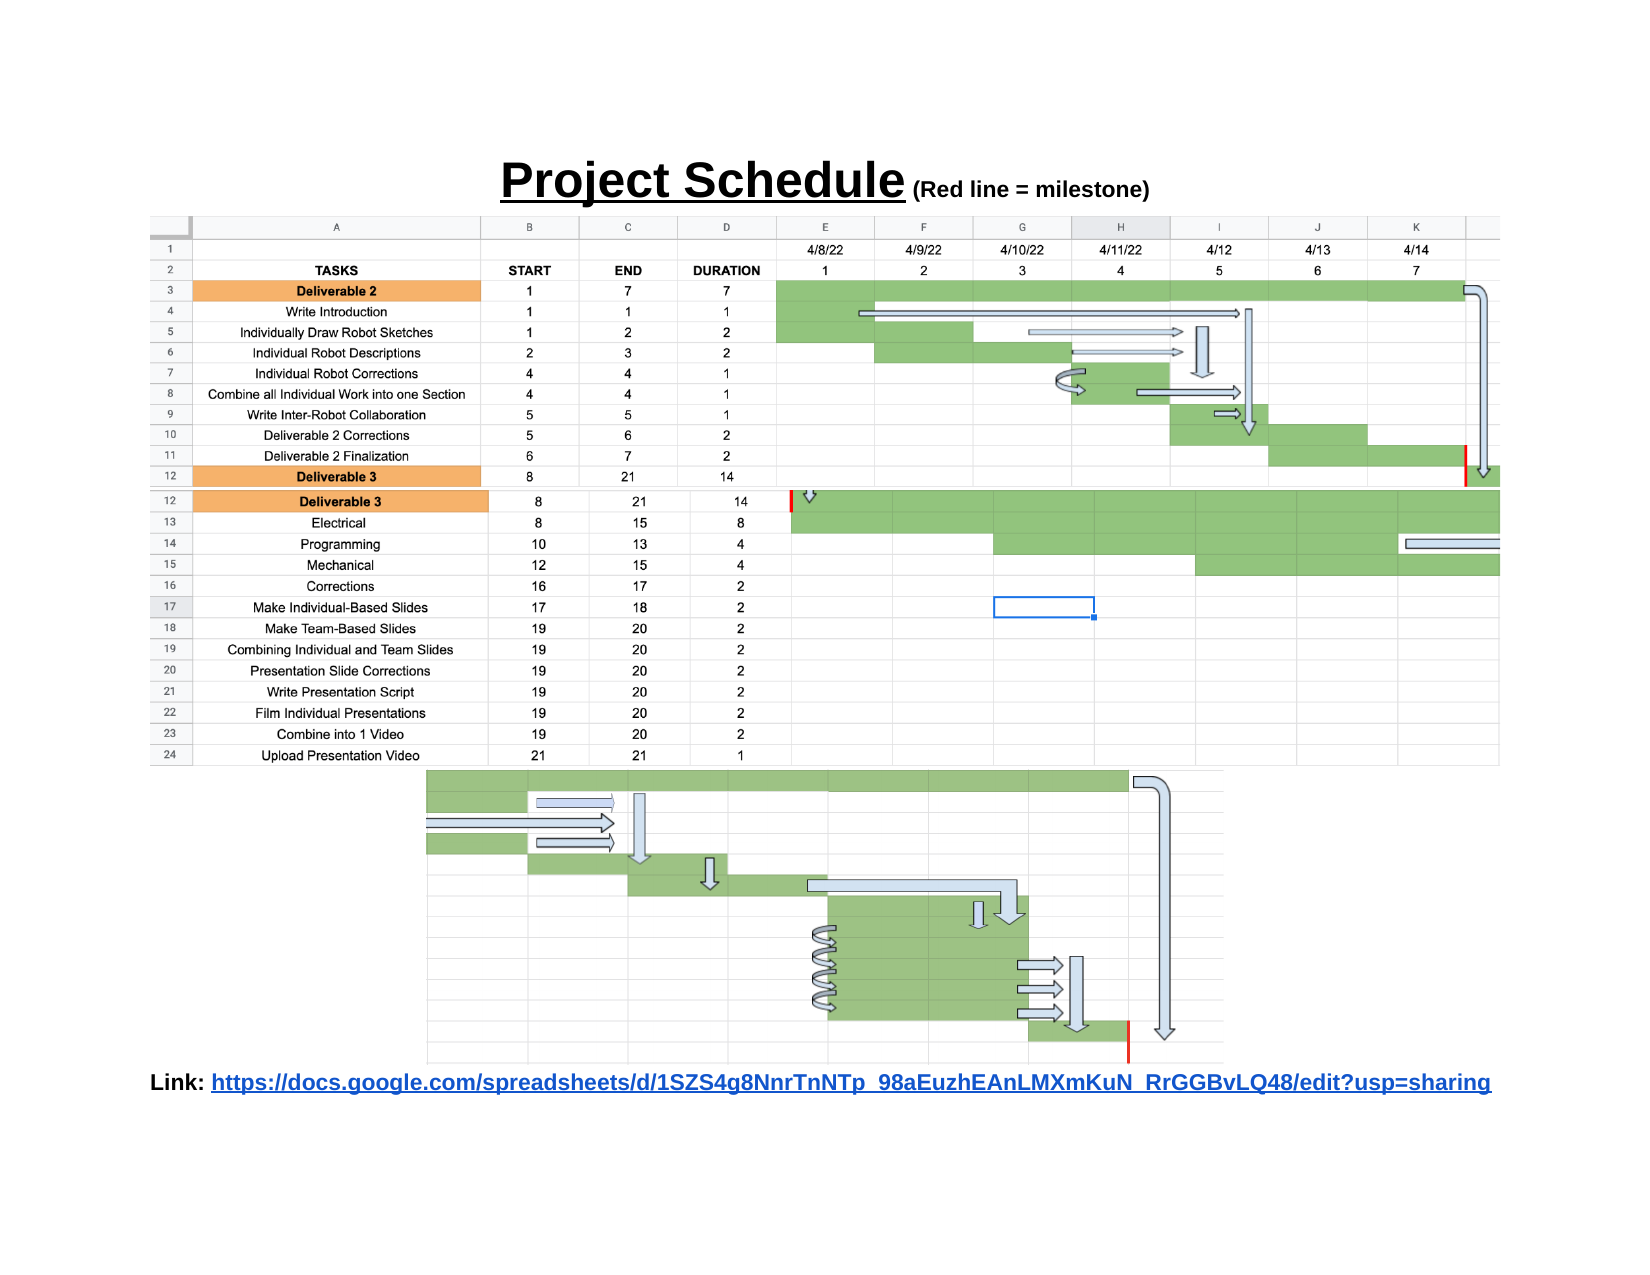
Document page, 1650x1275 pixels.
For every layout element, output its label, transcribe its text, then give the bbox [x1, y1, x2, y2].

text Link: https://docs.google.com/spreadsheets/d/1SZS4g8NnrTnNTp_98aEuzhEAnLMXmKuN_RrGGBvLQ48/edit?usp=sharing [150, 1068, 1500, 1095]
picture [150, 490, 1500, 766]
text Project Schedule (Red line = milestone) [150, 150, 1500, 207]
picture [426, 769, 1224, 1065]
picture [150, 216, 1500, 487]
